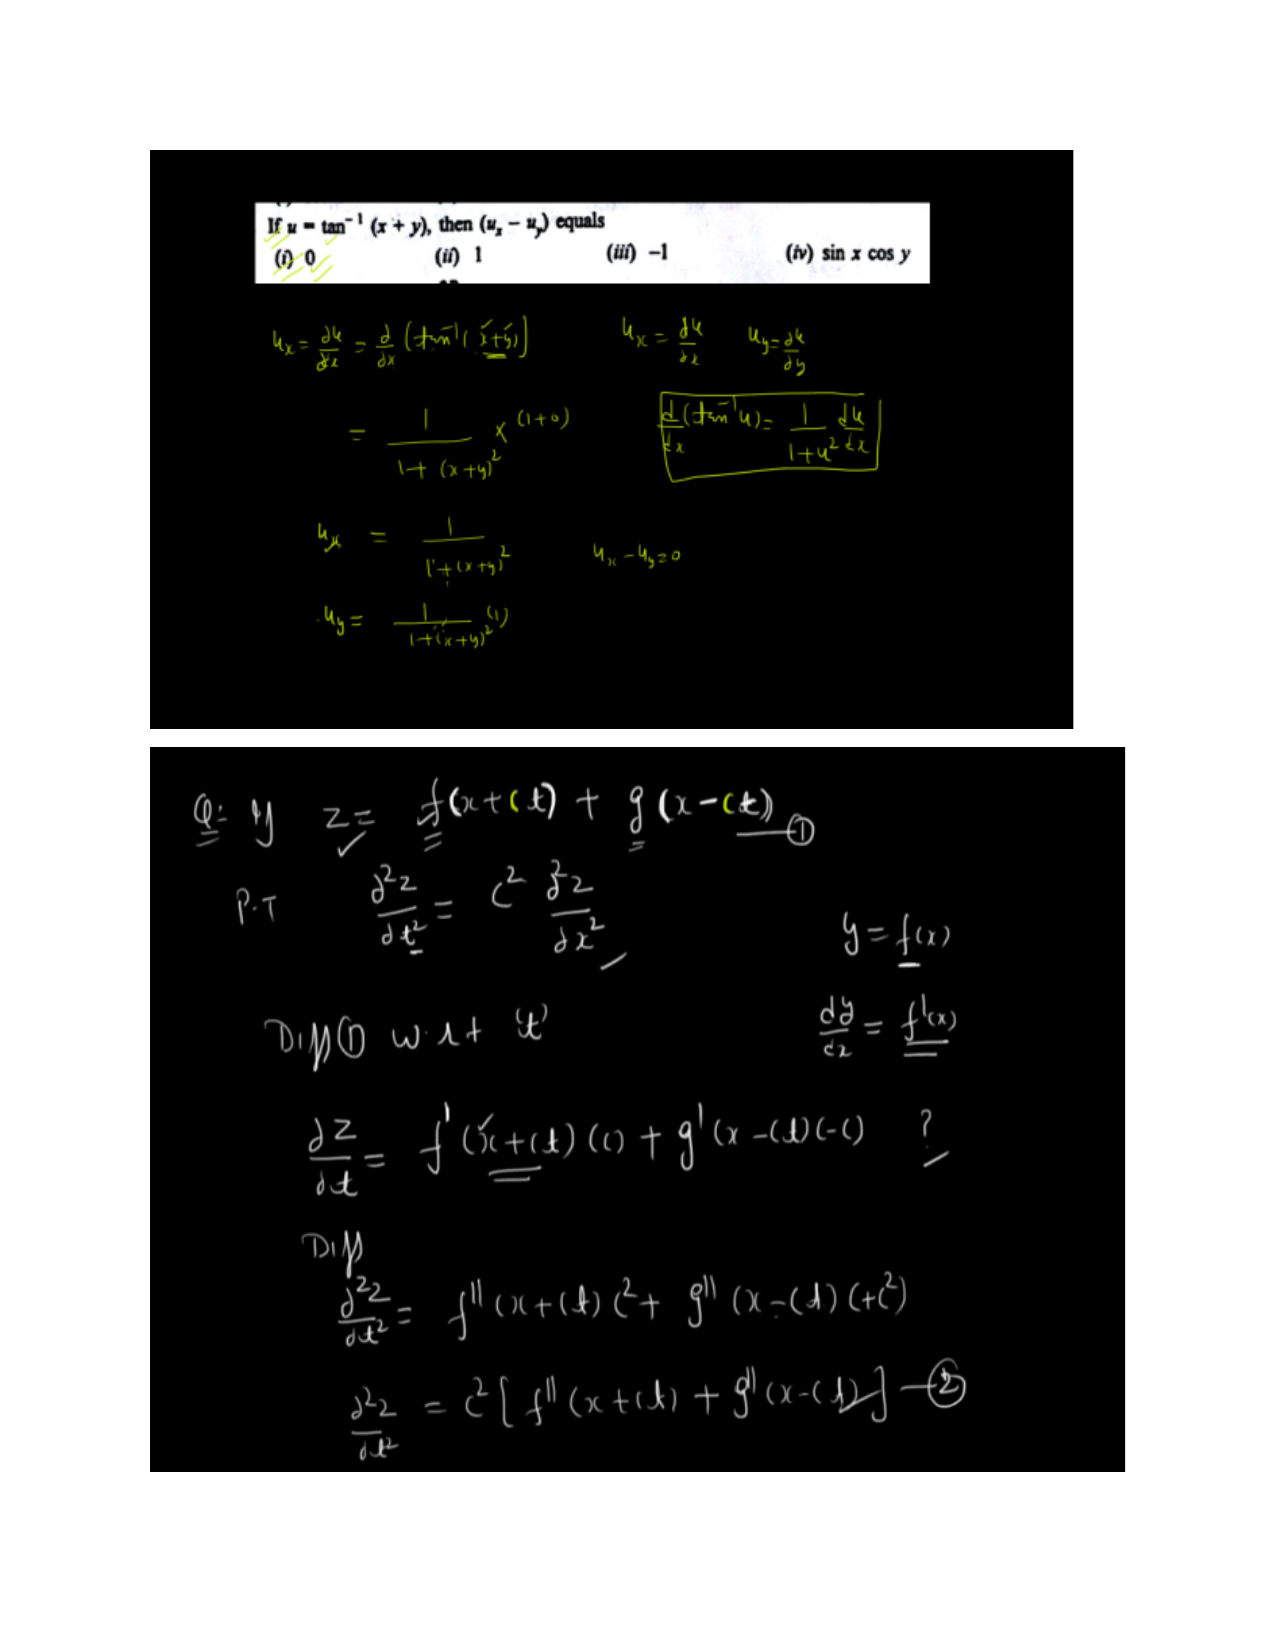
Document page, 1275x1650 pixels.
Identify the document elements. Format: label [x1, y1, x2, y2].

picture [150, 150, 1074, 729]
picture [150, 747, 1125, 1472]
